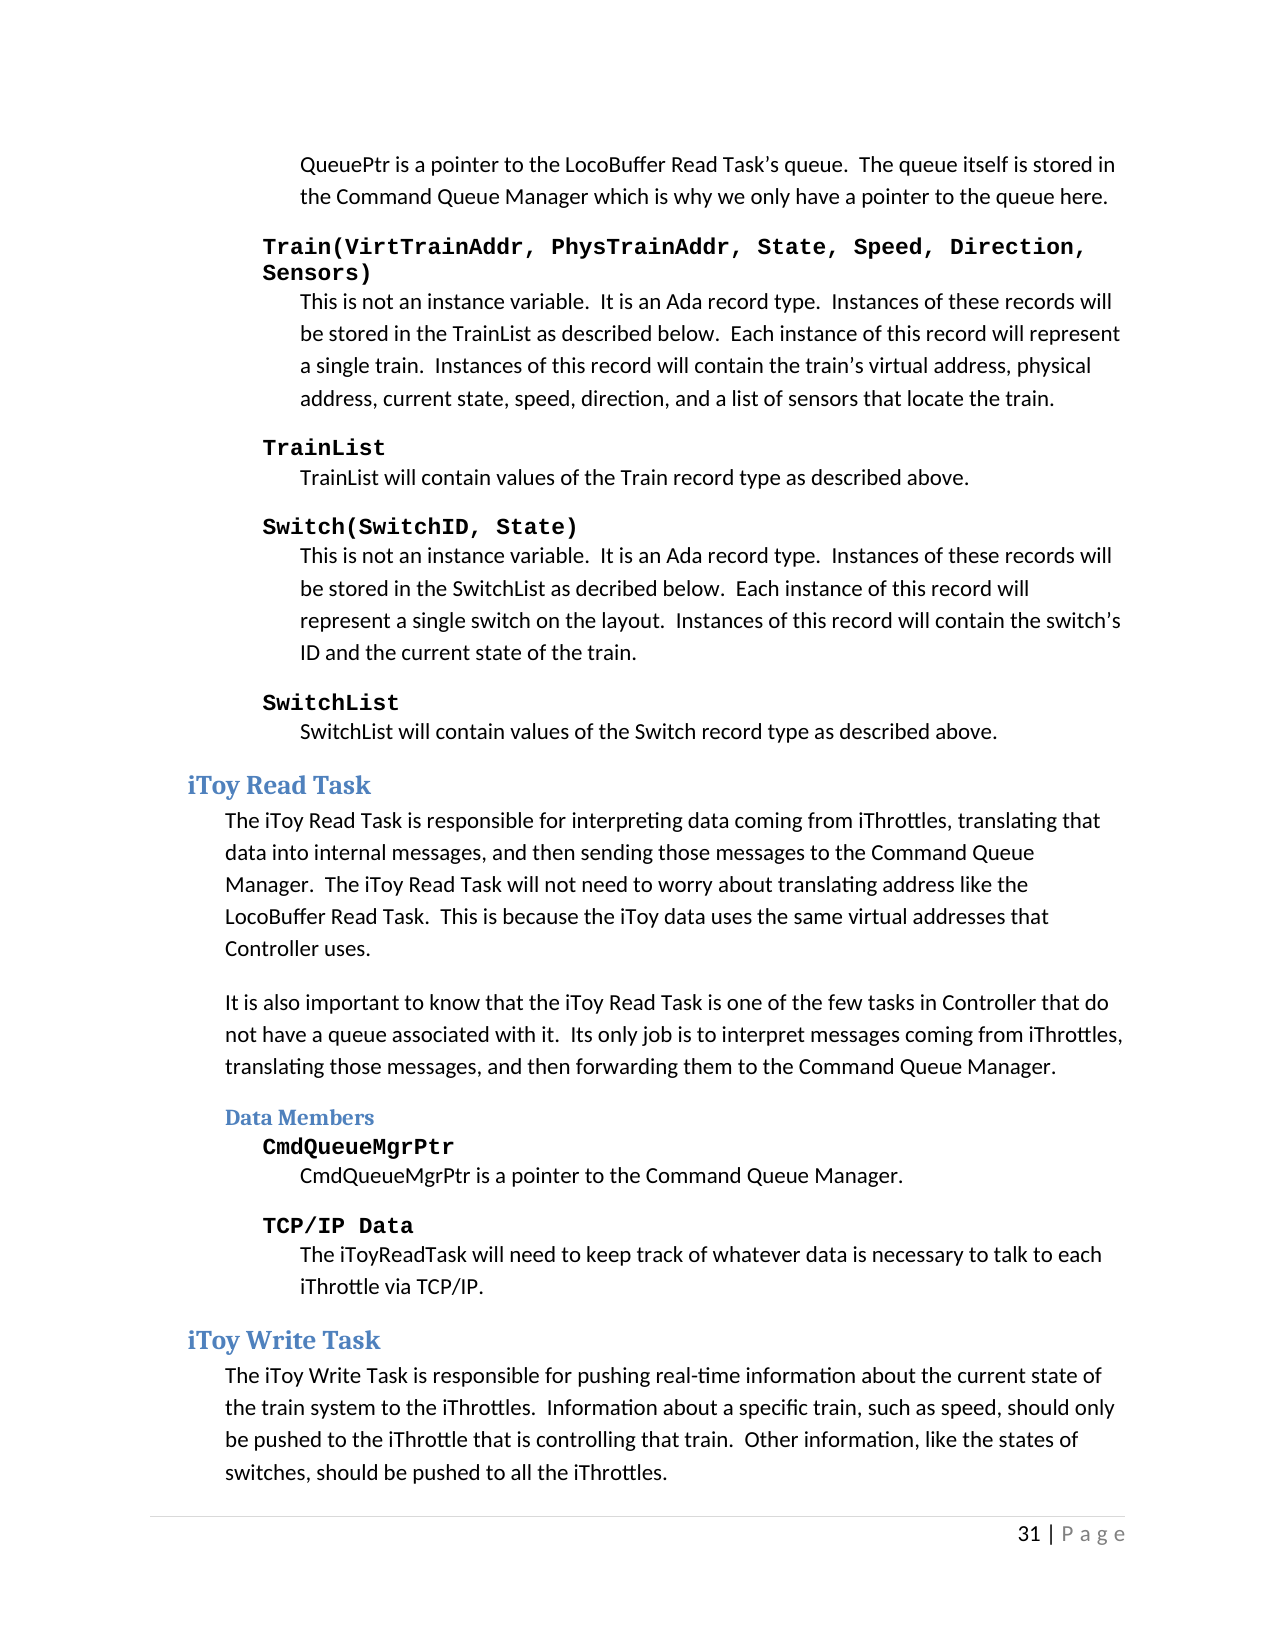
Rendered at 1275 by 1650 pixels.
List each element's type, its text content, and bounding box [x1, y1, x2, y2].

text TrainList [262, 437, 1125, 463]
text The iToy Write Task is responsible for pushing real-time information about the current state of the train system to the iThrottles. Information about a specific train, such as speed, should only be pushed to the iThrottle that is controlling that train. Other information, like the states of switches, should be pushed to all the iThrottles. [225, 1361, 1125, 1486]
text TrainList will contain values of the Train record type as described above. [300, 463, 1125, 491]
subtitle iToy Write Task [187, 1325, 1125, 1356]
text It is also important to know that the iToy Read Task is one of the few tasks in Controller that do not have a queue associated with it. Its only job is to interpret messages coming from iThrottles, translating those messages, and then forwarding them to the Command Queue Manager. [225, 988, 1125, 1080]
text The iToy Read Task is responsible for interpreting data coming from iThrottles, translating that data into internal messages, and then sending those messages to the Command Queue Manager. The iToy Read Task will not need to worry about translating address like the LocoBuffer Read Task. This is because the iToy data uses the same virtual addresses that Controller uses. [225, 806, 1125, 963]
subtitle Data Members [225, 1105, 1125, 1131]
text CmdQueueMgrPtr [262, 1135, 1125, 1161]
text This is not an instance variable. It is an Ada record type. Instances of these records will be stored in the TrainList as described below. Each instance of this record will represent a single train. Instances of this record will contain the train’s virtual address, physical address, current state, speed, direction, and a list of sensors that locate the train. [300, 287, 1125, 412]
text TCP/IP Data [262, 1214, 1125, 1240]
text The iToyReadTask will need to keep track of whatever data is necessary to talk to each iThrottle via TCP/IP. [300, 1240, 1125, 1300]
text Switch(SwitchID, State) [262, 516, 1125, 542]
text SwitchList [262, 691, 1125, 717]
subtitle iToy Read Task [187, 770, 1125, 801]
text CmdQueueMgrPtr is a pointer to the Command Queue Manager. [300, 1161, 1125, 1189]
text QueuePtr is a pointer to the LocoBuffer Read Task’s queue. The queue itself is stored in the Command Queue Manager which is why we only have a pointer to the queue here. [300, 150, 1125, 210]
text This is not an instance variable. It is an Ada record type. Instances of these records will be stored in the SwitchList as decribed below. Each instance of this record will represent a single switch on the layout. Instances of this record will contain the switch’s ID and the current state of the train. [300, 542, 1125, 666]
text Train(VirtTrainAddr, PhysTrainAddr, State, Speed, Direction, Sensors) [262, 235, 1125, 287]
text SwitchList will contain values of the Switch record type as described above. [300, 717, 1125, 745]
